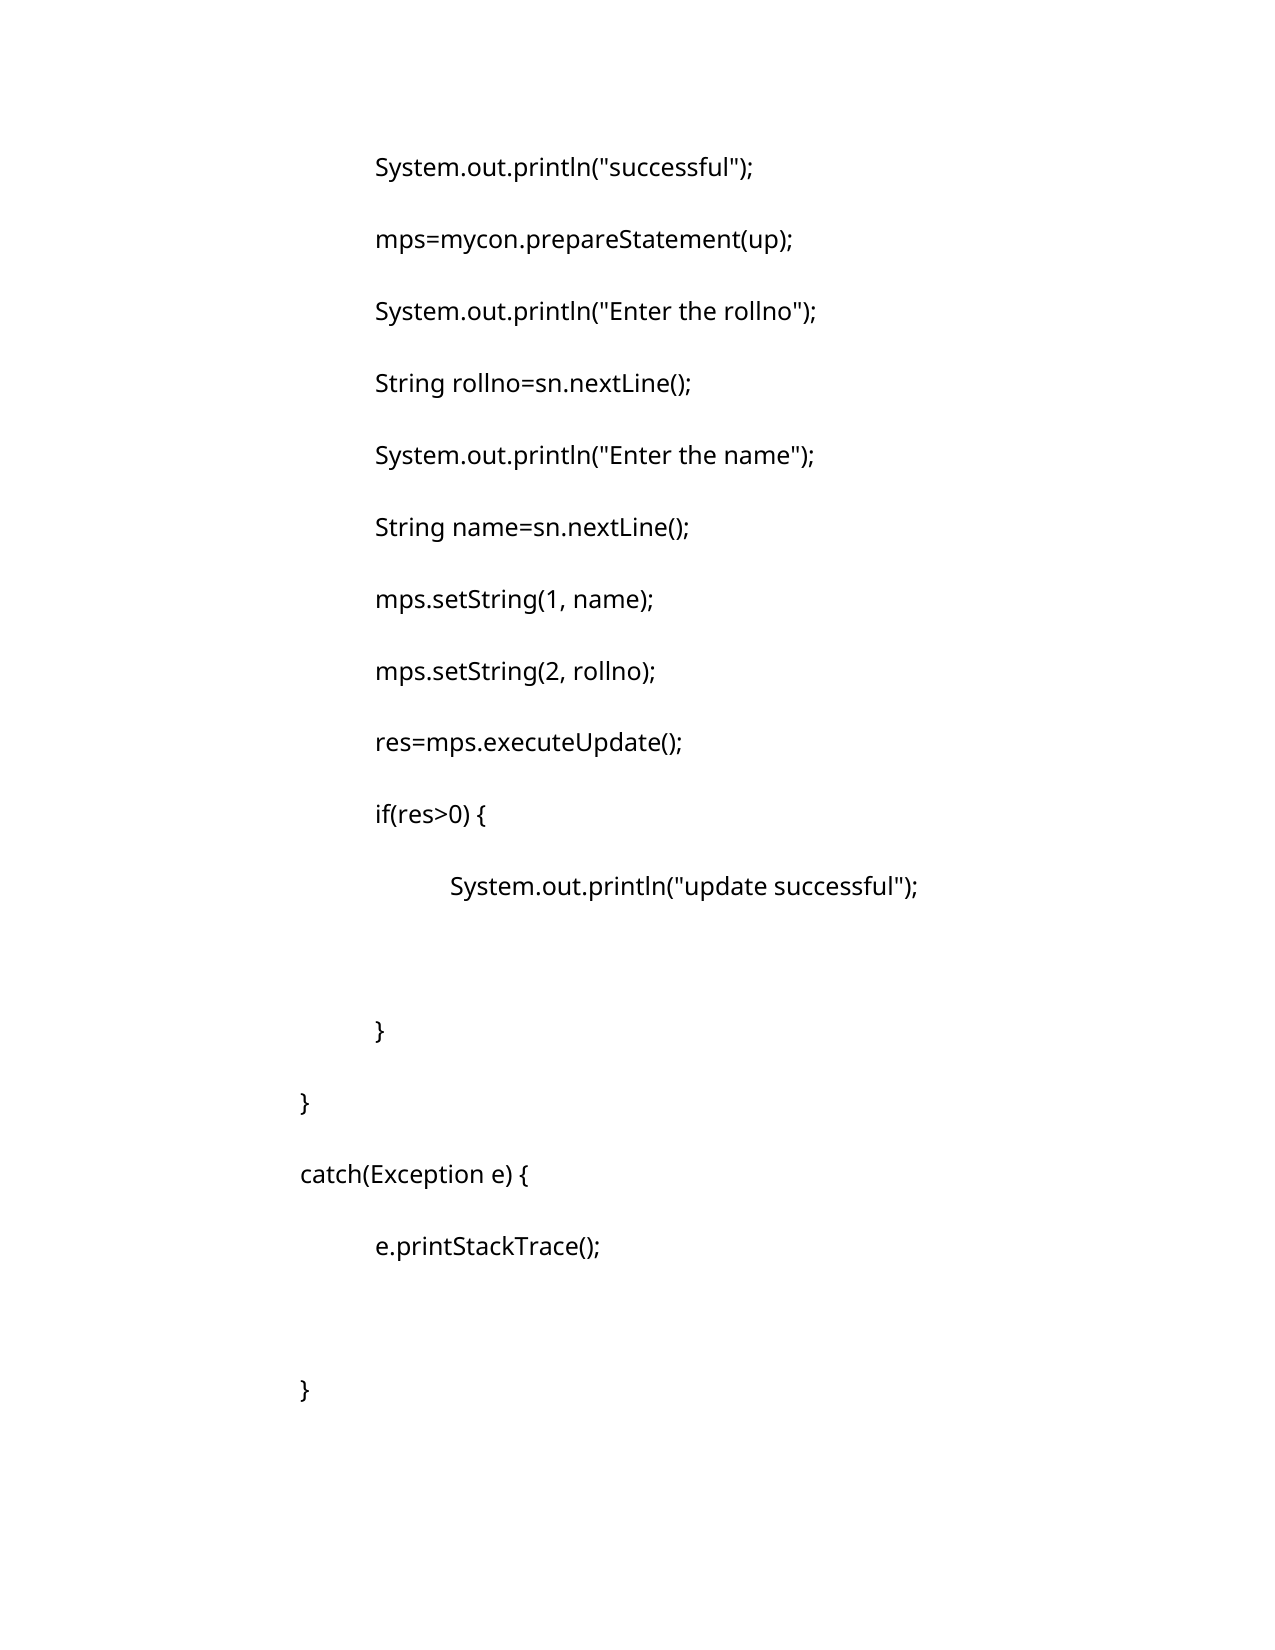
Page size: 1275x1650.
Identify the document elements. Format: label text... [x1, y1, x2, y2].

text mps=mycon.prepareStatement(up); [150, 222, 1125, 256]
text e.printStackTrace(); [150, 1228, 1125, 1262]
text System.out.println("Enter the name"); [150, 437, 1125, 472]
text } [150, 1084, 1125, 1118]
text String name=sn.nextLine(); [150, 509, 1125, 543]
text mps.setString(2, rollno); [150, 653, 1125, 687]
text } [150, 1372, 1125, 1406]
text System.out.println("Enter the rollno"); [150, 294, 1125, 328]
text System.out.println("successful"); [150, 150, 1125, 184]
text System.out.println("update successful"); [150, 869, 1125, 903]
text if(res>0) { [150, 797, 1125, 831]
text res=mps.executeUpdate(); [150, 725, 1125, 759]
text mps.setString(1, name); [150, 581, 1125, 615]
text String rollno=sn.nextLine(); [150, 366, 1125, 400]
text catch(Exception e) { [150, 1156, 1125, 1190]
text } [150, 1012, 1125, 1047]
